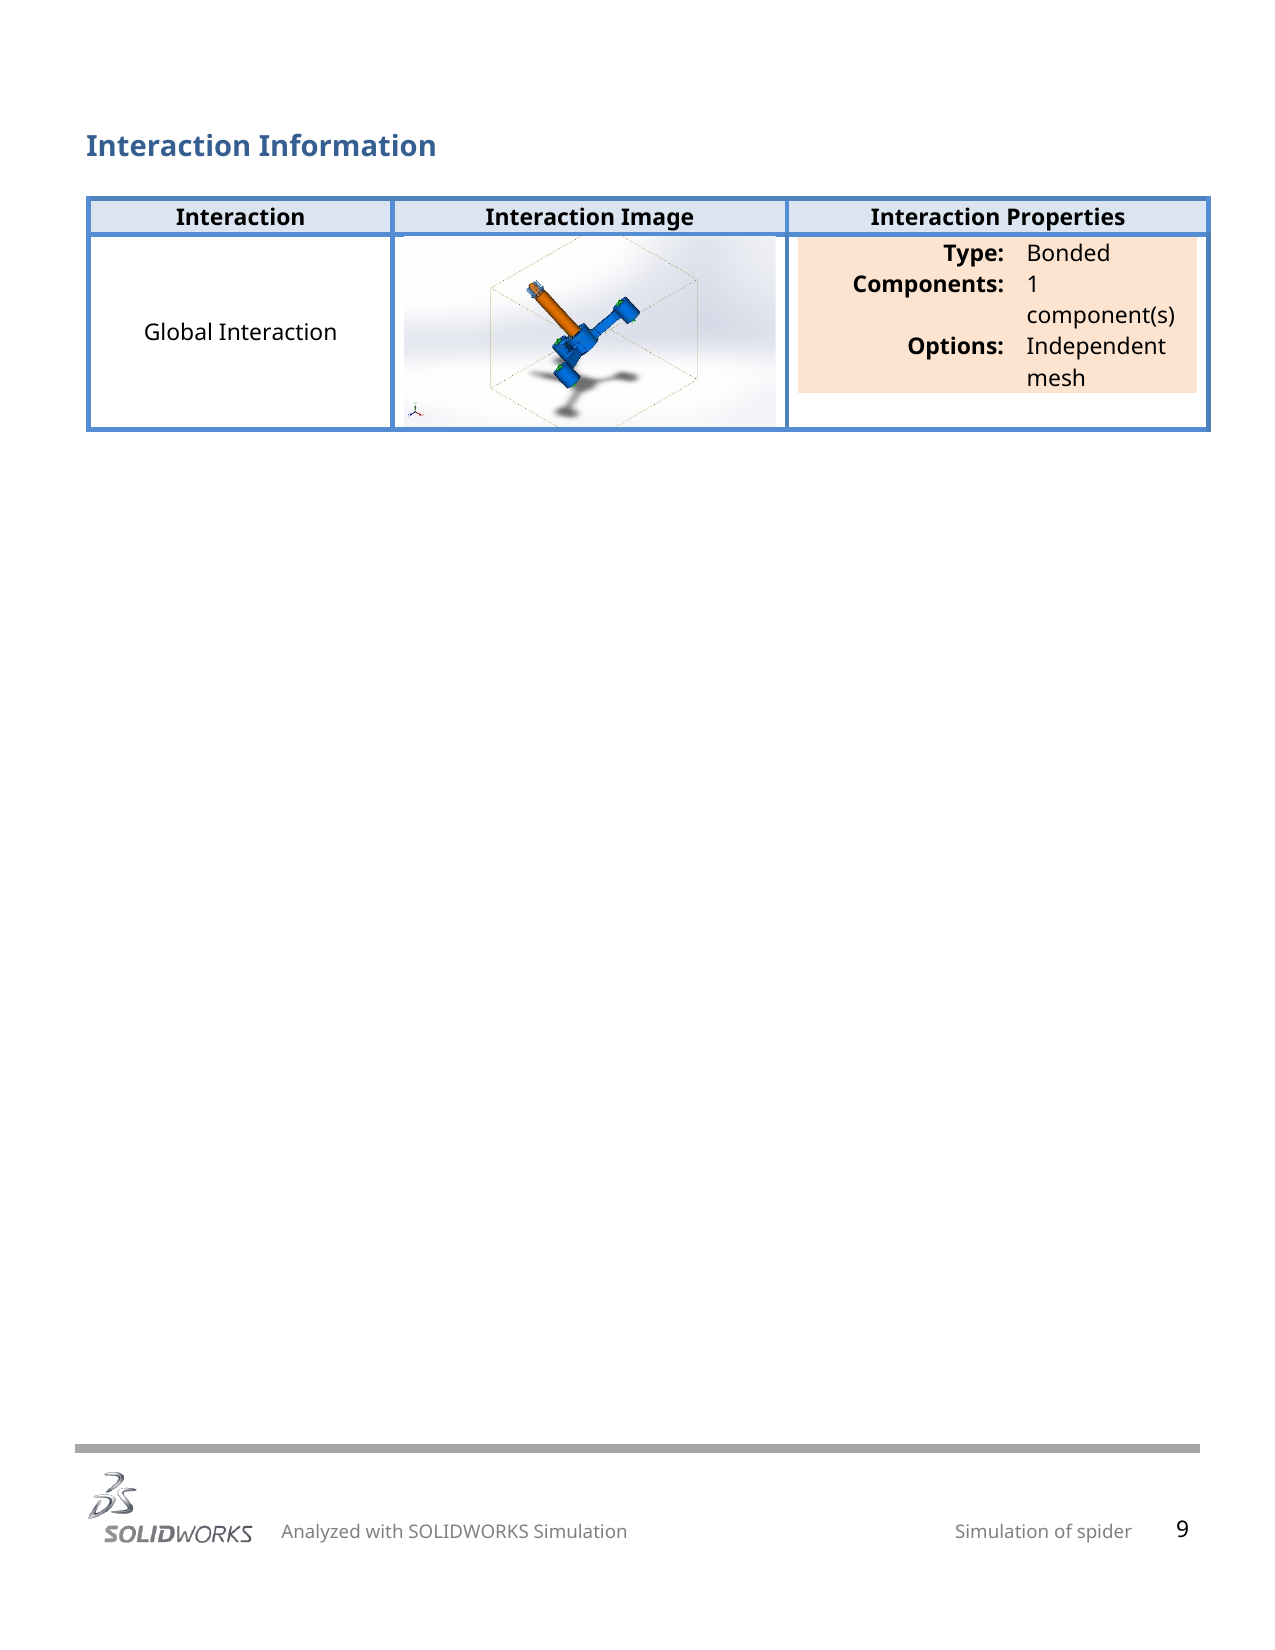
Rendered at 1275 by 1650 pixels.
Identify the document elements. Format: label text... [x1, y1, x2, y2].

picture [404, 236, 776, 427]
picture [86, 1453, 254, 1544]
table_header Interaction Information [75, 75, 1222, 494]
